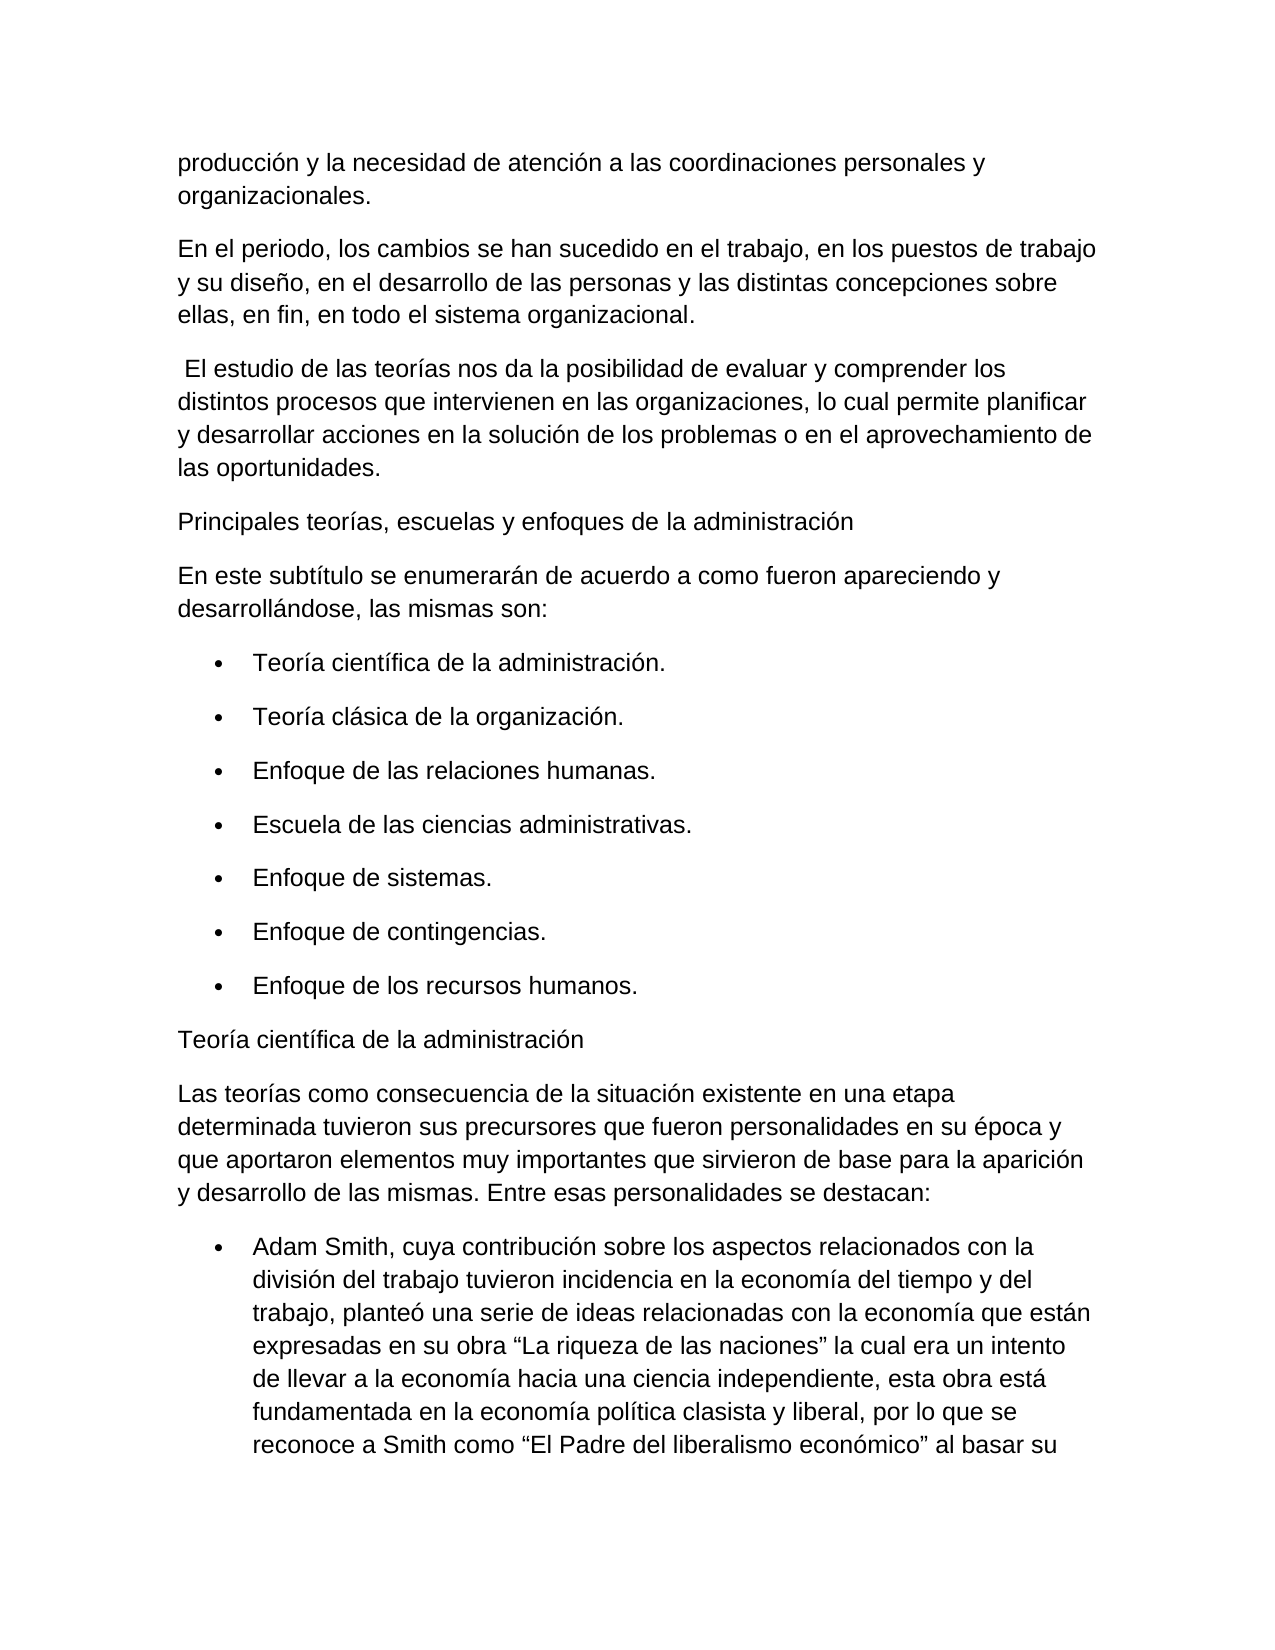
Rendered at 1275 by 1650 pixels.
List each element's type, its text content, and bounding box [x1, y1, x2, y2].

list Escuela de las ciencias administrativas. [215, 809, 1098, 838]
text En este subtítulo se enumerarán de acuerdo a como fueron apareciendo y desarrollándose, las mismas son: [177, 561, 1098, 623]
list Enfoque de sistemas. [215, 863, 1098, 892]
text Principales teorías, escuelas y enfoques de la administración [177, 507, 1098, 536]
text El estudio de las teorías nos da la posibilidad de evaluar y comprender los distintos procesos que intervienen en las organizaciones, lo cual permite planificar y desarrollar acciones en la solución de los problemas o en el aprovechamiento de las oportunidades. [177, 354, 1098, 482]
text Teoría científica de la administración [177, 1025, 1098, 1054]
text En el periodo, los cambios se han sucedido en el trabajo, en los puestos de trabajo y su diseño, en el desarrollo de las personas y las distintas concepciones sobre ellas, en fin, en todo el sistema organizacional. [177, 234, 1098, 329]
list Enfoque de los recursos humanos. [215, 971, 1098, 1000]
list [215, 1232, 1098, 1459]
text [177, 148, 1098, 209]
text Las teorías como consecuencia de la situación existente en una etapa determinada tuvieron sus precursores que fueron personalidades en su época y que aportaron elementos muy importantes que sirvieron de base para la aparición y desarrollo de las mismas. Entre esas personalidades se destacan: [177, 1079, 1098, 1207]
list Enfoque de contingencias. [215, 917, 1098, 946]
list Teoría clásica de la organización. [215, 702, 1098, 731]
list Enfoque de las relaciones humanas. [215, 756, 1098, 784]
list Teoría científica de la administración. [215, 648, 1098, 677]
